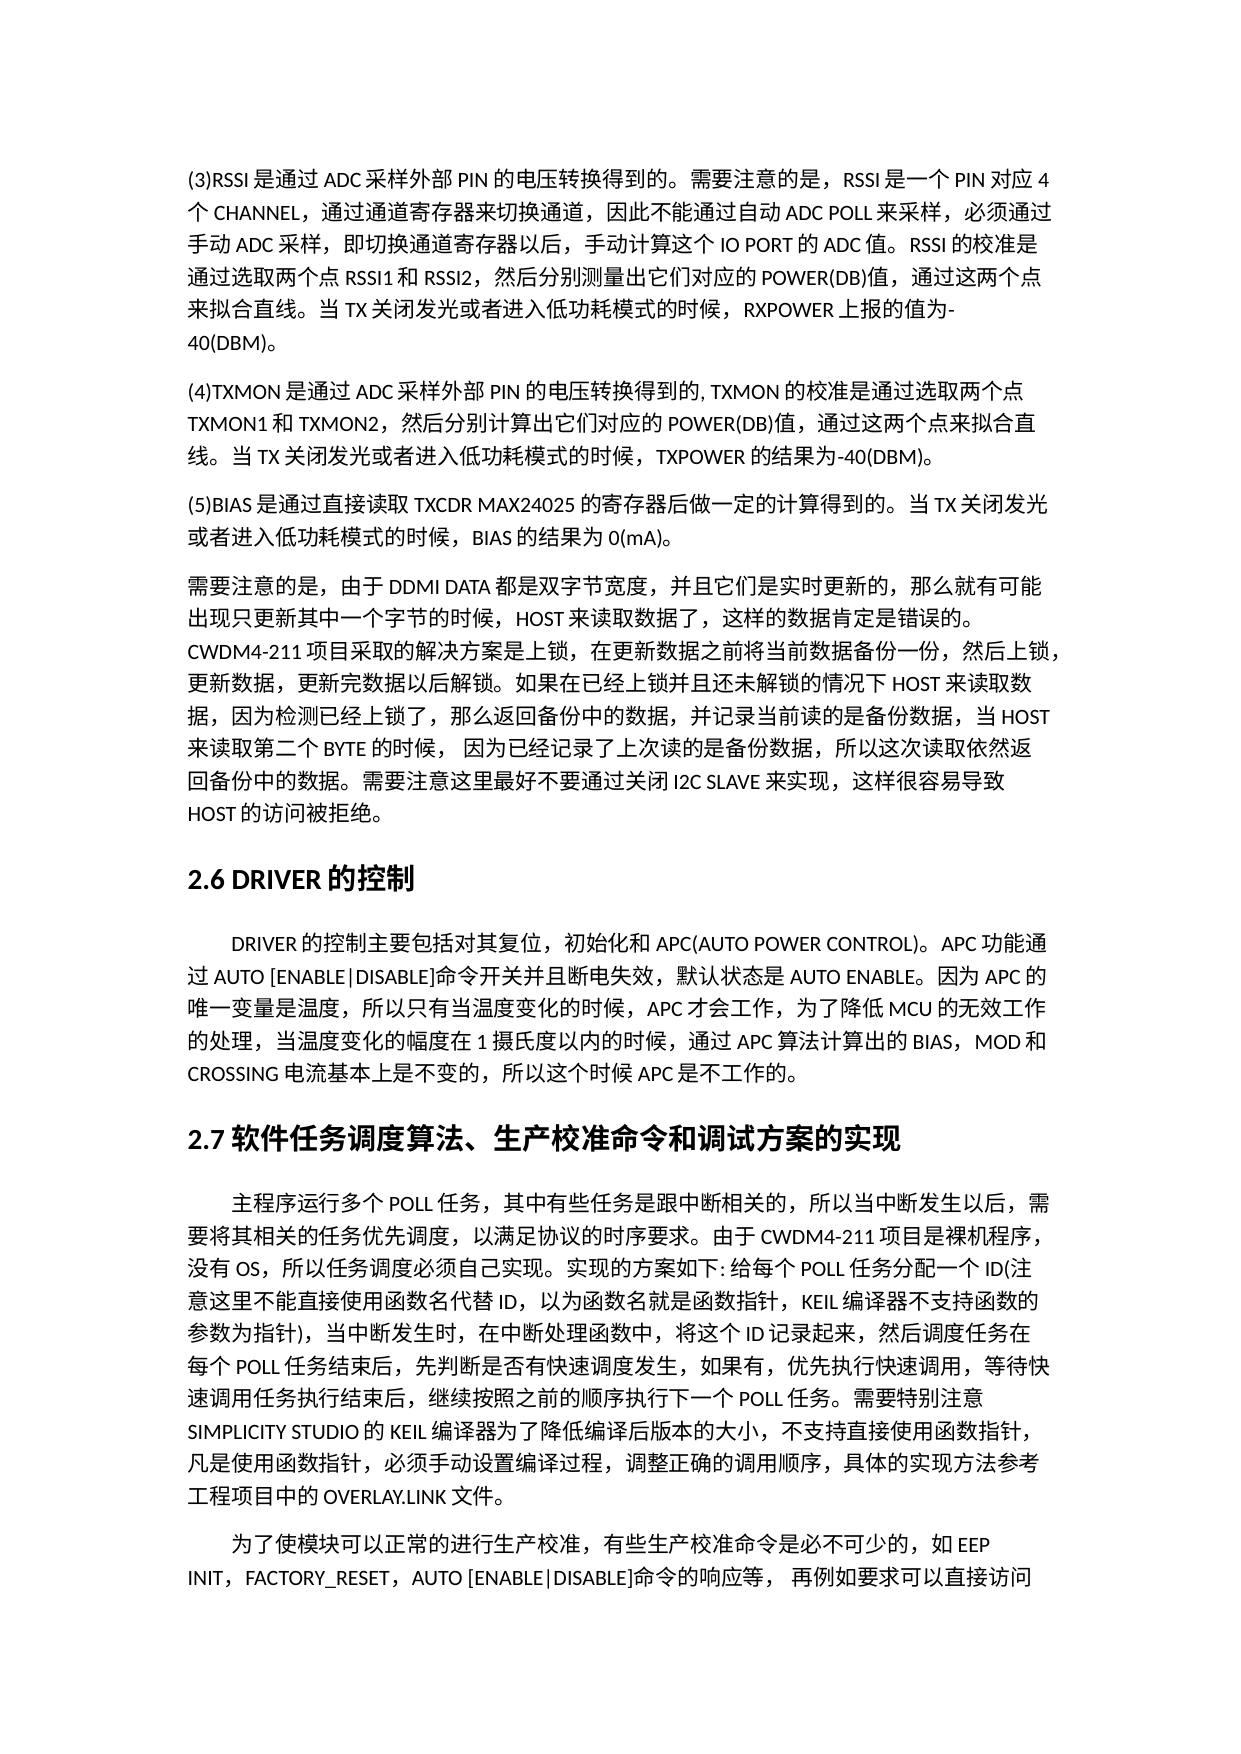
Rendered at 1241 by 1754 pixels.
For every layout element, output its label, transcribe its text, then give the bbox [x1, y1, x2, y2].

text 需要注意的是，由于DDMI DATA都是双字节宽度，并且它们是实时更新的，那么就有可能出现只更新其中一个字节的时候，HOST来读取数据了，这样的数据肯定是错误的。CWDM4-211项目采取的解决方案是上锁，在更新数据之前将当前数据备份一份，然后上锁，更新数据，更新完数据以后解锁。如果在已经上锁并且还未解锁的情况下HOST来读取数据，因为检测已经上锁了，那么返回备份中的数据，并记录当前读的是备份数据，当HOST来读取第二个BYTE的时候， 因为已经记录了上次读的是备份数据，所以这次读取依然返回备份中的数据。需要注意这里最好不要通过关闭I2C SLAVE来实现，这样很容易导致HOST的访问被拒绝。 [187, 568, 1053, 828]
text 主程序运行多个POLL任务，其中有些任务是跟中断相关的，所以当中断发生以后，需要将其相关的任务优先调度，以满足协议的时序要求。由于CWDM4-211项目是裸机程序，没有OS，所以任务调度必须自己实现。实现的方案如下: 给每个POLL任务分配一个ID(注意这里不能直接使用函数名代替ID，以为函数名就是函数指针，KEIL编译器不支持函数的参数为指针)，当中断发生时，在中断处理函数中，将这个ID记录起来，然后调度任务在每个POLL任务结束后，先判断是否有快速调度发生，如果有，优先执行快速调用，等待快速调用任务执行结束后，继续按照之前的顺序执行下一个POLL任务。需要特别注意SIMPLICITY STUDIO的KEIL编译器为了降低编译后版本的大小，不支持直接使用函数指针，凡是使用函数指针，必须手动设置编译过程，调整正确的调用顺序，具体的实现方法参考工程项目中的OVERLAY.LINK文件。 [187, 1186, 1053, 1511]
text (3)RSSI是通过ADC采样外部PIN的电压转换得到的。需要注意的是，RSSI是一个PIN对应4个CHANNEL，通过通道寄存器来切换通道，因此不能通过自动ADC POLL来采样，必须通过手动ADC采样，即切换通道寄存器以后，手动计算这个IO PORT的ADC值。RSSI的校准是通过选取两个点RSSI1和RSSI2，然后分别测量出它们对应的POWER(DB)值，通过这两个点来拟合直线。当TX关闭发光或者进入低功耗模式的时候，RXPOWER上报的值为-40(DBM)。 [187, 162, 1053, 357]
text (4)TXMON是通过ADC采样外部PIN的电压转换得到的, TXMON的校准是通过选取两个点TXMON1和TXMON2，然后分别计算出它们对应的POWER(DB)值，通过这两个点来拟合直线。当TX关闭发光或者进入低功耗模式的时候，TXPOWER的结果为-40(DBM)。 [187, 373, 1053, 471]
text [187, 1527, 1053, 1592]
text DRIVER的控制主要包括对其复位，初始化和APC(AUTO POWER CONTROL)。APC功能通过AUTO [ENABLE|DISABLE]命令开关并且断电失效，默认状态是AUTO ENABLE。因为APC的唯一变量是温度，所以只有当温度变化的时候，APC才会工作，为了降低MCU的无效工作的处理，当温度变化的幅度在1摄氏度以内的时候，通过APC算法计算出的BIAS，MOD和CROSSING电流基本上是不变的，所以这个时候APC是不工作的。 [187, 926, 1053, 1088]
text 2.6 DRIVER的控制 [187, 844, 1053, 909]
text 2.7软件任务调度算法、生产校准命令和调试方案的实现 [187, 1104, 1053, 1169]
text (5)BIAS是通过直接读取TXCDR MAX24025的寄存器后做一定的计算得到的。当TX关闭发光或者进入低功耗模式的时候，BIAS的结果为0(mA)。 [187, 487, 1053, 552]
